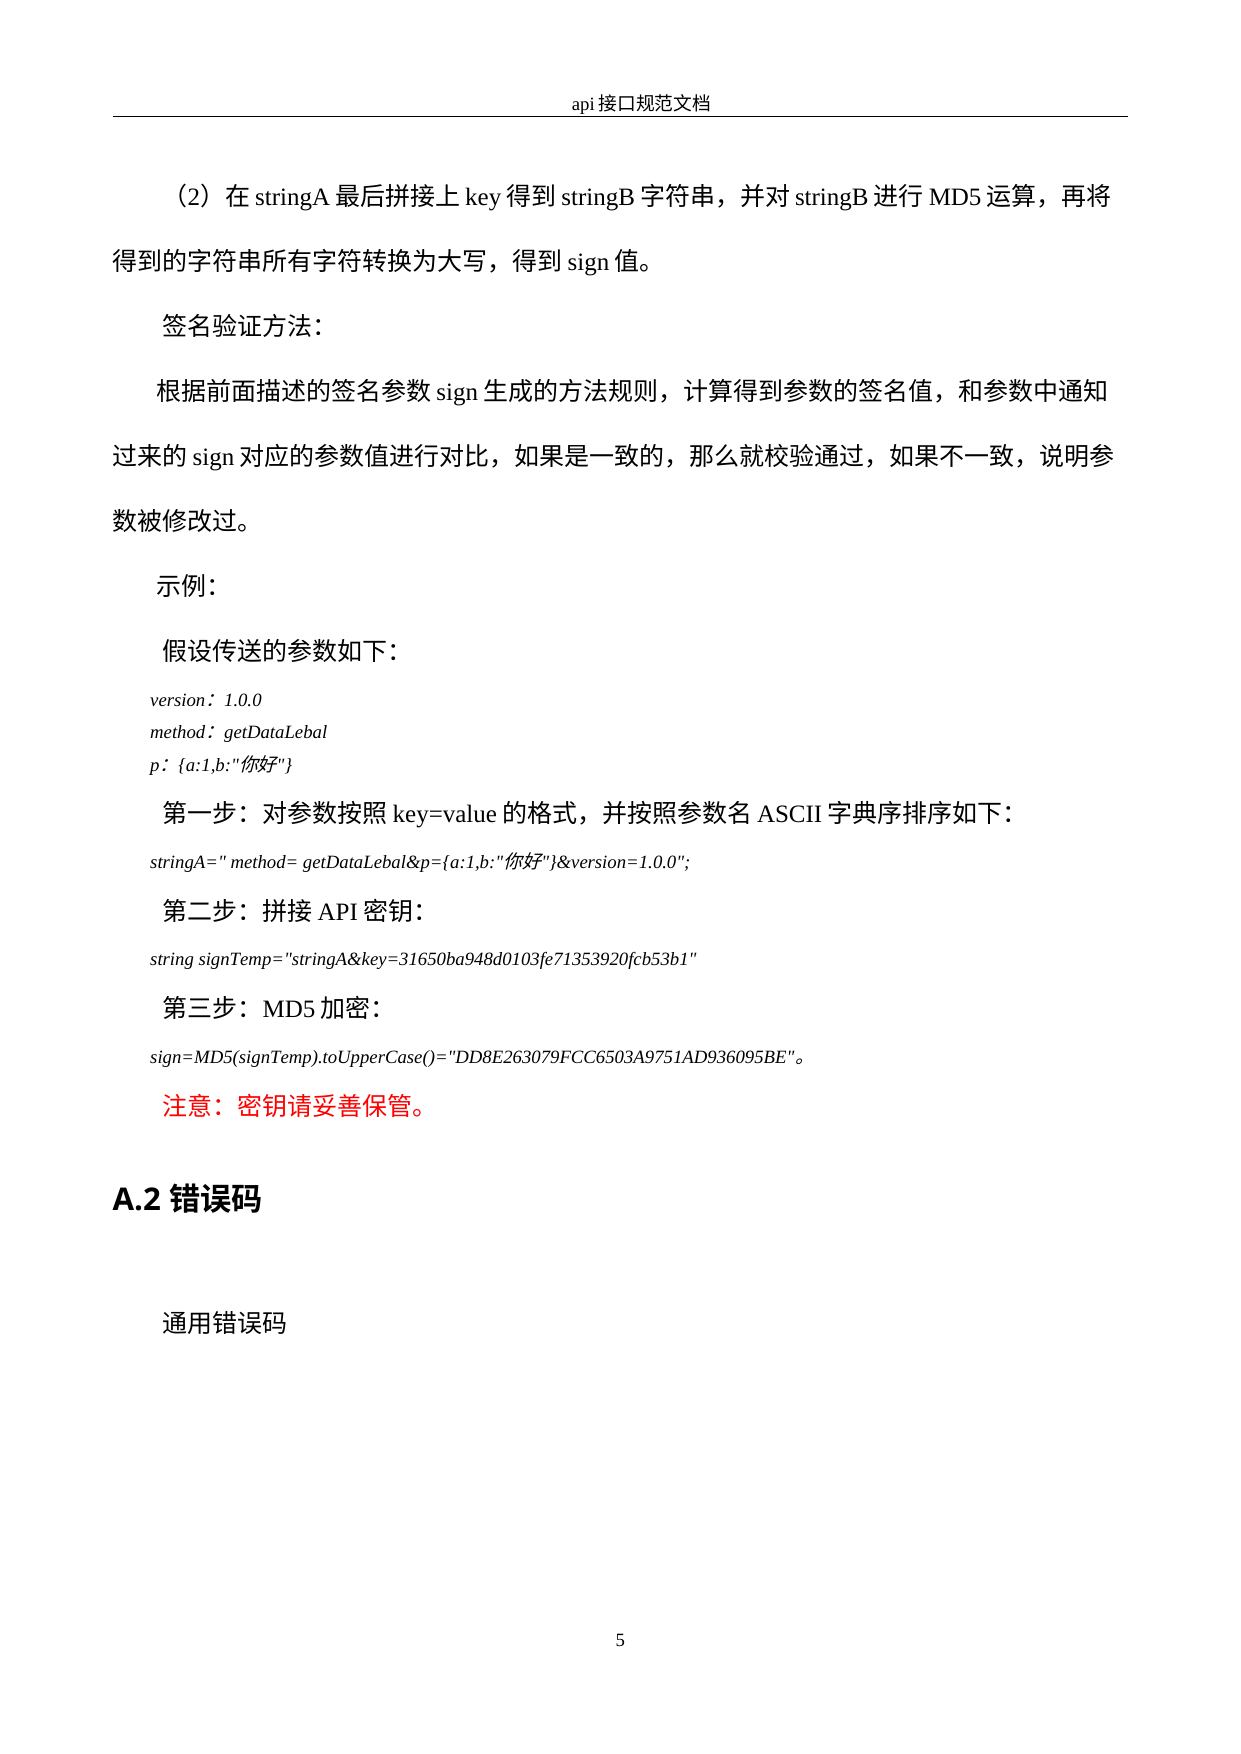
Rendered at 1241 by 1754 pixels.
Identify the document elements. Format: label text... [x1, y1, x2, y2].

text 注意：密钥请妥善保管。 [112, 1072, 1128, 1137]
text 示例： [112, 552, 1128, 617]
text 假设传送的参数如下： [112, 617, 1128, 682]
list 在stringA最后拼接上key得到stringB字符串，并对stringB进行MD5运算，再将得到的字符串所有字符转换为大写，得到sign值。 [112, 162, 1128, 292]
text version：1.0.0 [112, 682, 1128, 714]
text p：{a:1,b:"你好"} [112, 747, 1128, 779]
text sign=MD5(signTemp).toUpperCase()="DD8E263079FCC6503A9751AD936095BE"。 [112, 1039, 1128, 1072]
text 签名验证方法： 根据前面描述的签名参数sign生成的方法规则，计算得到参数的签名值，和参数中通知过来的sign对应的参数值进行对比，如果是一致的，那么就校验通过，如果不一致，说明参数被修改过。 [112, 292, 1128, 552]
text method：getDataLebal [112, 714, 1128, 747]
text string signTemp="stringA&key=31650ba948d0103fe71353920fcb53b1" [112, 942, 1128, 974]
text 第二步：拼接API密钥： [112, 877, 1128, 942]
text 第三步：MD5加密： [112, 974, 1128, 1039]
text 第一步：对参数按照key=value的格式，并按照参数名ASCII字典序排序如下： [112, 779, 1128, 844]
text 通用错误码 [112, 1289, 1128, 1354]
subtitle A.2 错误码 [112, 1164, 1128, 1229]
text stringA=" method= getDataLebal&p={a:1,b:"你好"}&version=1.0.0"; [112, 844, 1128, 877]
